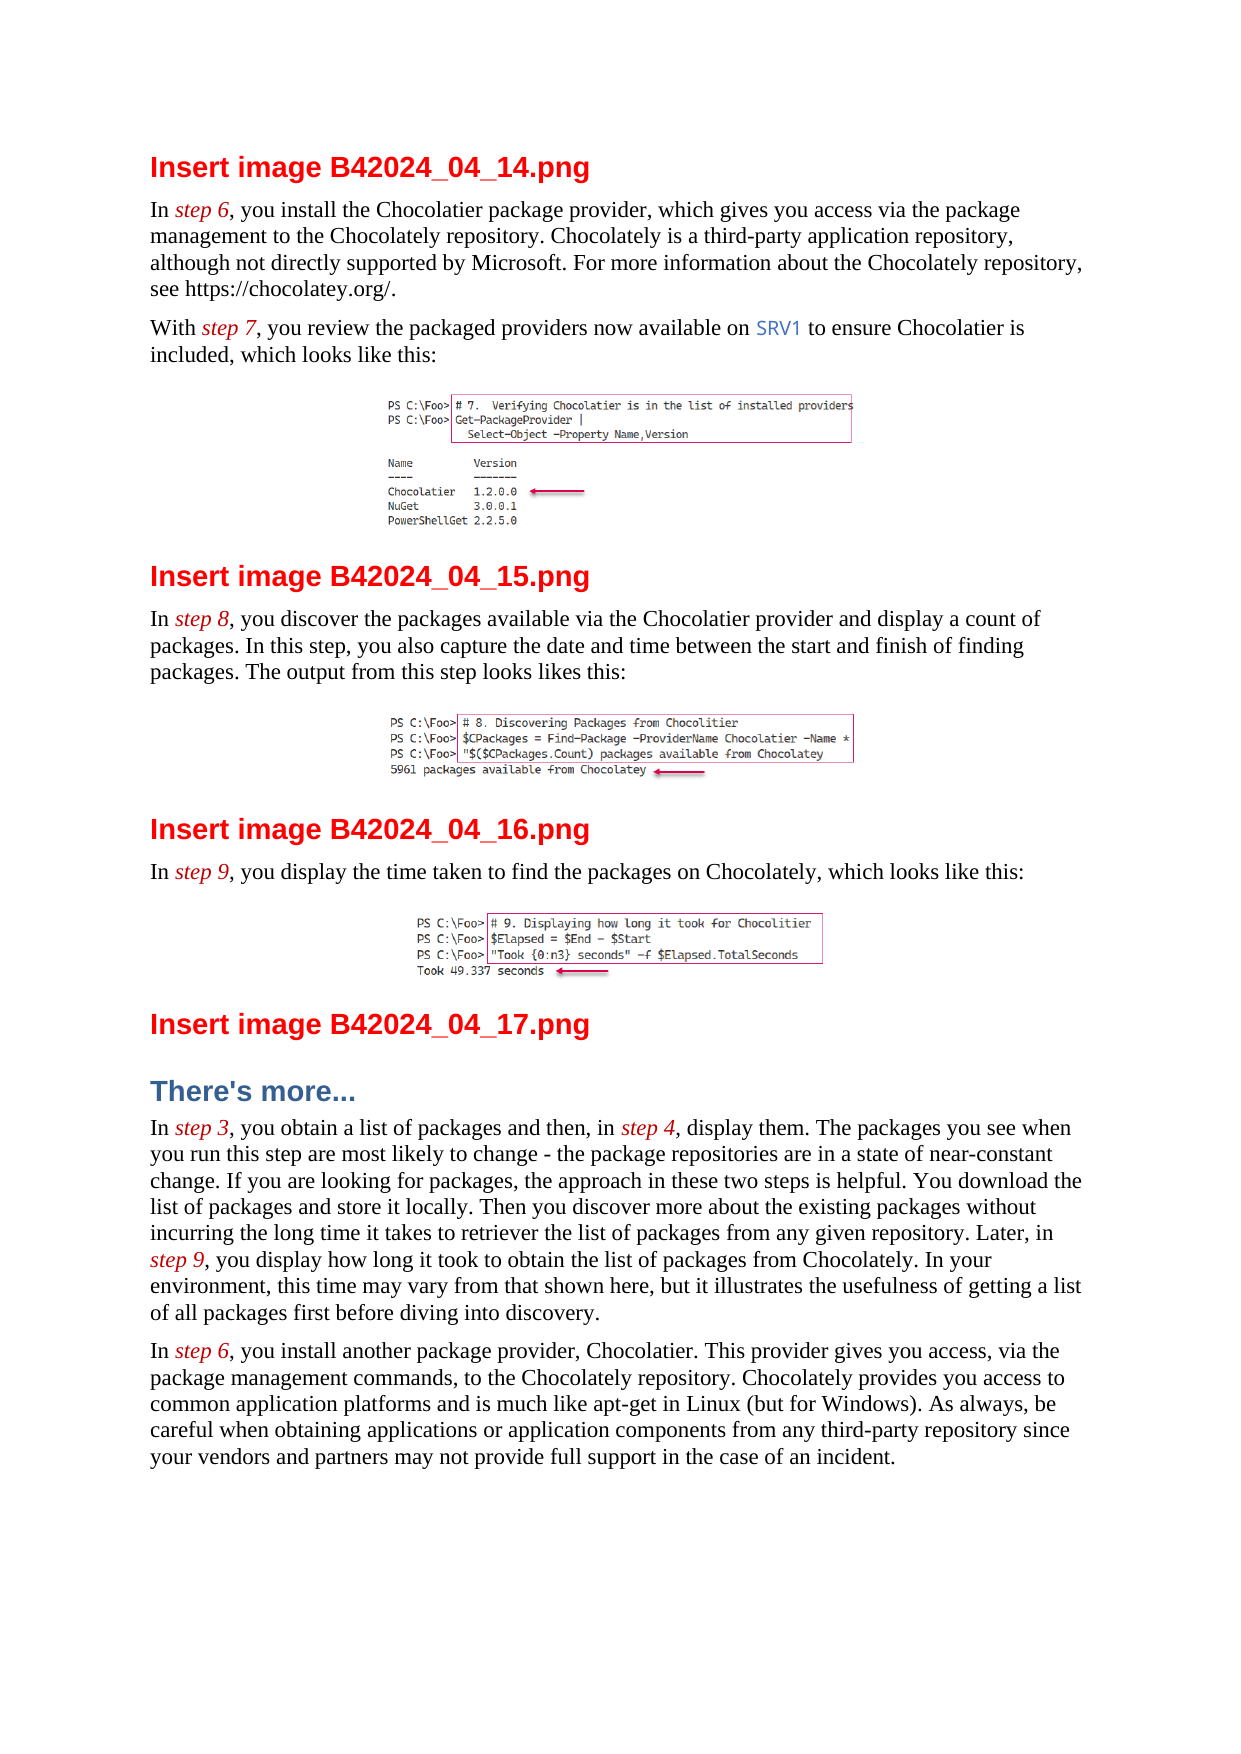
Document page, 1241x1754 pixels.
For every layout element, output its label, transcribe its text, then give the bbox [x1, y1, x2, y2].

picture [378, 392, 862, 535]
picture [406, 909, 834, 983]
text Insert image B42024_04_17.png [150, 1007, 1090, 1041]
subtitle There's more... [150, 1074, 1090, 1108]
picture [381, 709, 860, 788]
text Insert image B42024_04_16.png [150, 812, 1090, 846]
text In step 9, you display the time taken to find the packages on Chocolately, which looks like this: [150, 858, 1090, 885]
text Insert image B42024_04_15.png [150, 559, 1090, 593]
text Insert image B42024_04_14.png [150, 150, 1090, 183]
text In step 6, you install the Chocolatier package provider, which gives you access via the package management to the Chocolately repository. Chocolately is a third-party application repository, although not directly supported by Microsoft. For more information about the Chocolately repository, see https://chocolatey.org/. [150, 196, 1090, 301]
text In step 6, you install another package provider, Chocolatier. This provider gives you access, via the package management commands, to the Chocolately repository. Chocolately provides you access to common application platforms and is much like apt-get in Linux (but for Windows). As always, be careful when obtaining applications or application components from any third-party repository since your vendors and partners may not provide full support in the case of an incident. [150, 1337, 1090, 1469]
text In step 8, you discover the packages available via the Chocolatier provider and display a count of packages. In this step, you also capture the date and time between the start and finish of finding packages. The output from this step looks likes this: [150, 605, 1090, 684]
text In step 3, you obtain a list of packages and then, in step 4, display them. The packages you see when you run this step are most likely to change - the package repositories are in a state of near-constant change. If you are looking for packages, the approach in these two steps is helpful. You download the list of packages and store it locally. Then you discover more about the existing packages without incurring the long time it takes to retriever the list of packages from any given repository. Later, in step 9, you display how long it took to obtain the list of packages from Chocolately. In your environment, this time may vary from that shown here, but it illustrates the usefulness of getting a list of all packages first before diving into discovery. [150, 1114, 1090, 1325]
text With step 7, you review the packaged providers now available on SRV1 to ensure Chocolatier is included, which looks like this: [150, 314, 1090, 367]
